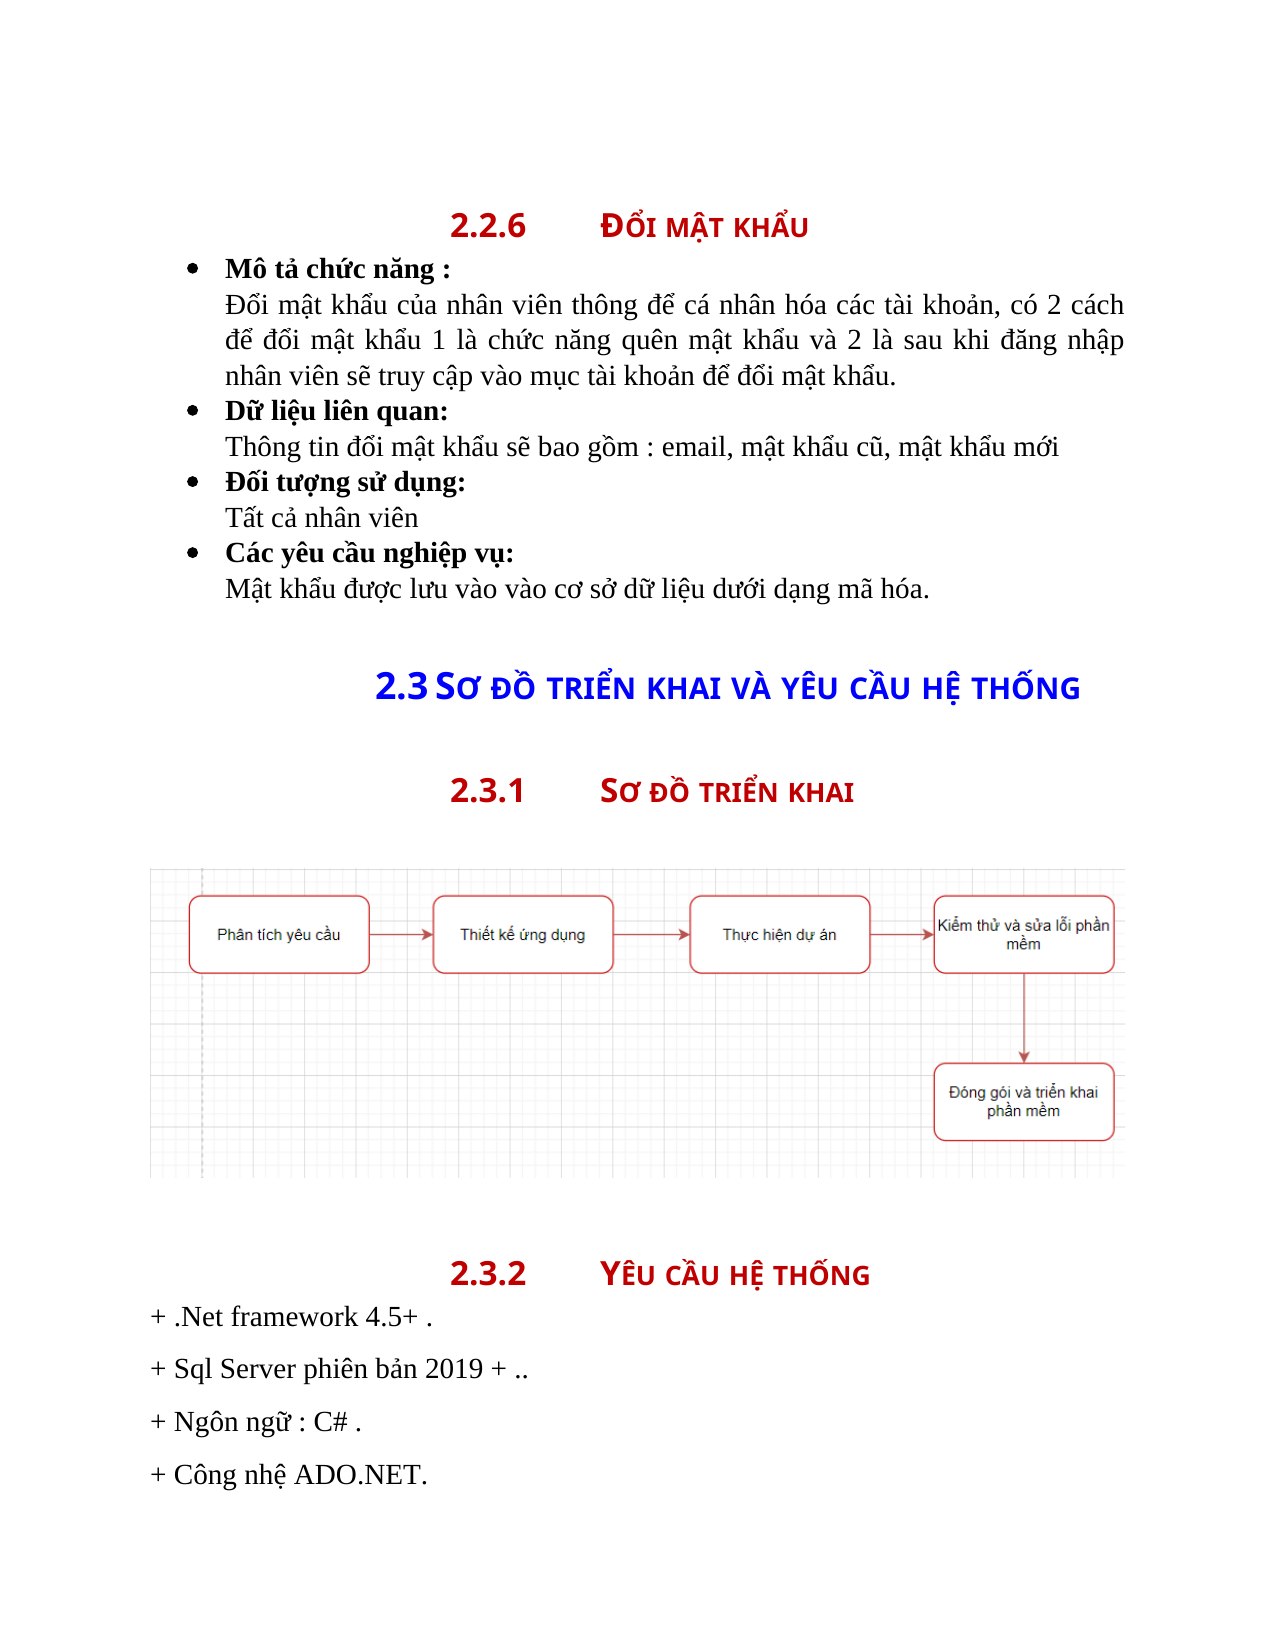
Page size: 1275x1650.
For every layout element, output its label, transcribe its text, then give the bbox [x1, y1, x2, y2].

picture [150, 868, 1125, 1178]
text + Ngôn ngữ : C# . [150, 1404, 1125, 1438]
list Mô tả chức năng : [187, 251, 1125, 285]
subtitle Sơ đồ triển khai [450, 767, 1125, 812]
list Thông tin đổi mật khẩu sẽ bao gồm : email, mật khẩu cũ, mật khẩu mới [225, 429, 1125, 462]
text + Công nhệ ADO.NET. [150, 1457, 1125, 1491]
subtitle Sơ đồ triển khai và yêu cầu hệ thống [375, 659, 1125, 710]
list Các yêu cầu nghiệp vụ: [187, 536, 1125, 569]
list Dữ liệu liên quan: [187, 393, 1125, 427]
text + Sql Server phiên bản 2019 + .. [150, 1351, 1125, 1385]
list Đổi mật khẩu của nhân viên thông để cá nhân hóa các tài khoản, có 2 cách để đổi mật khẩu 1 là chức năng quên mật khẩu và 2 là sau khi đăng nhập nhân viên sẽ truy cập vào mục tài khoản để đổi mật khẩu. [225, 287, 1125, 391]
list Mật khẩu được lưu vào vào cơ sở dữ liệu dưới dạng mã hóa. [225, 571, 1125, 605]
text + .Net framework 4.5+ . [150, 1299, 1125, 1332]
list Đối tượng sử dụng: [187, 464, 1125, 498]
subtitle Đổi mật khẩu [450, 202, 1125, 248]
subtitle Yêu cầu hệ thống [450, 1250, 1125, 1295]
list Tất cả nhân viên [225, 500, 1125, 534]
